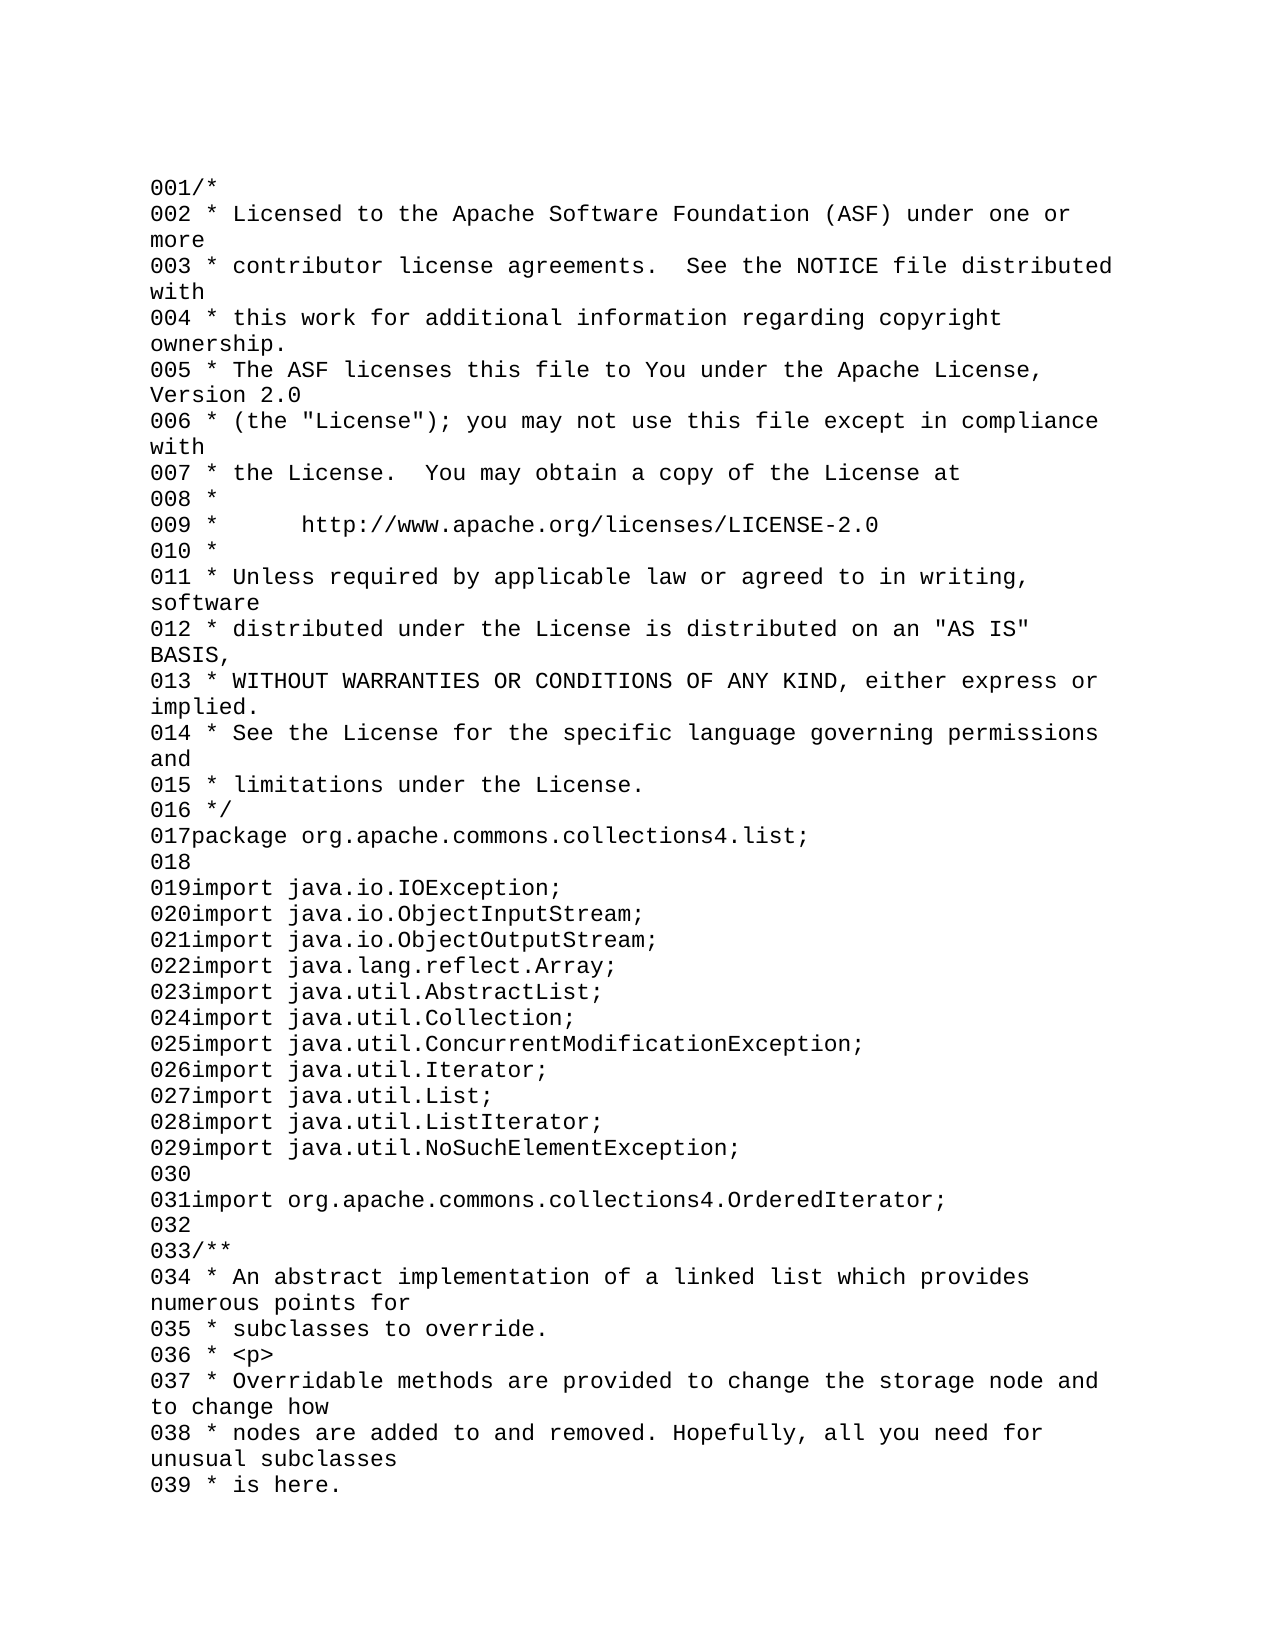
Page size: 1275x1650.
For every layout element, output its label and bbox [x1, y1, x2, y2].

text [150, 176, 1125, 1499]
